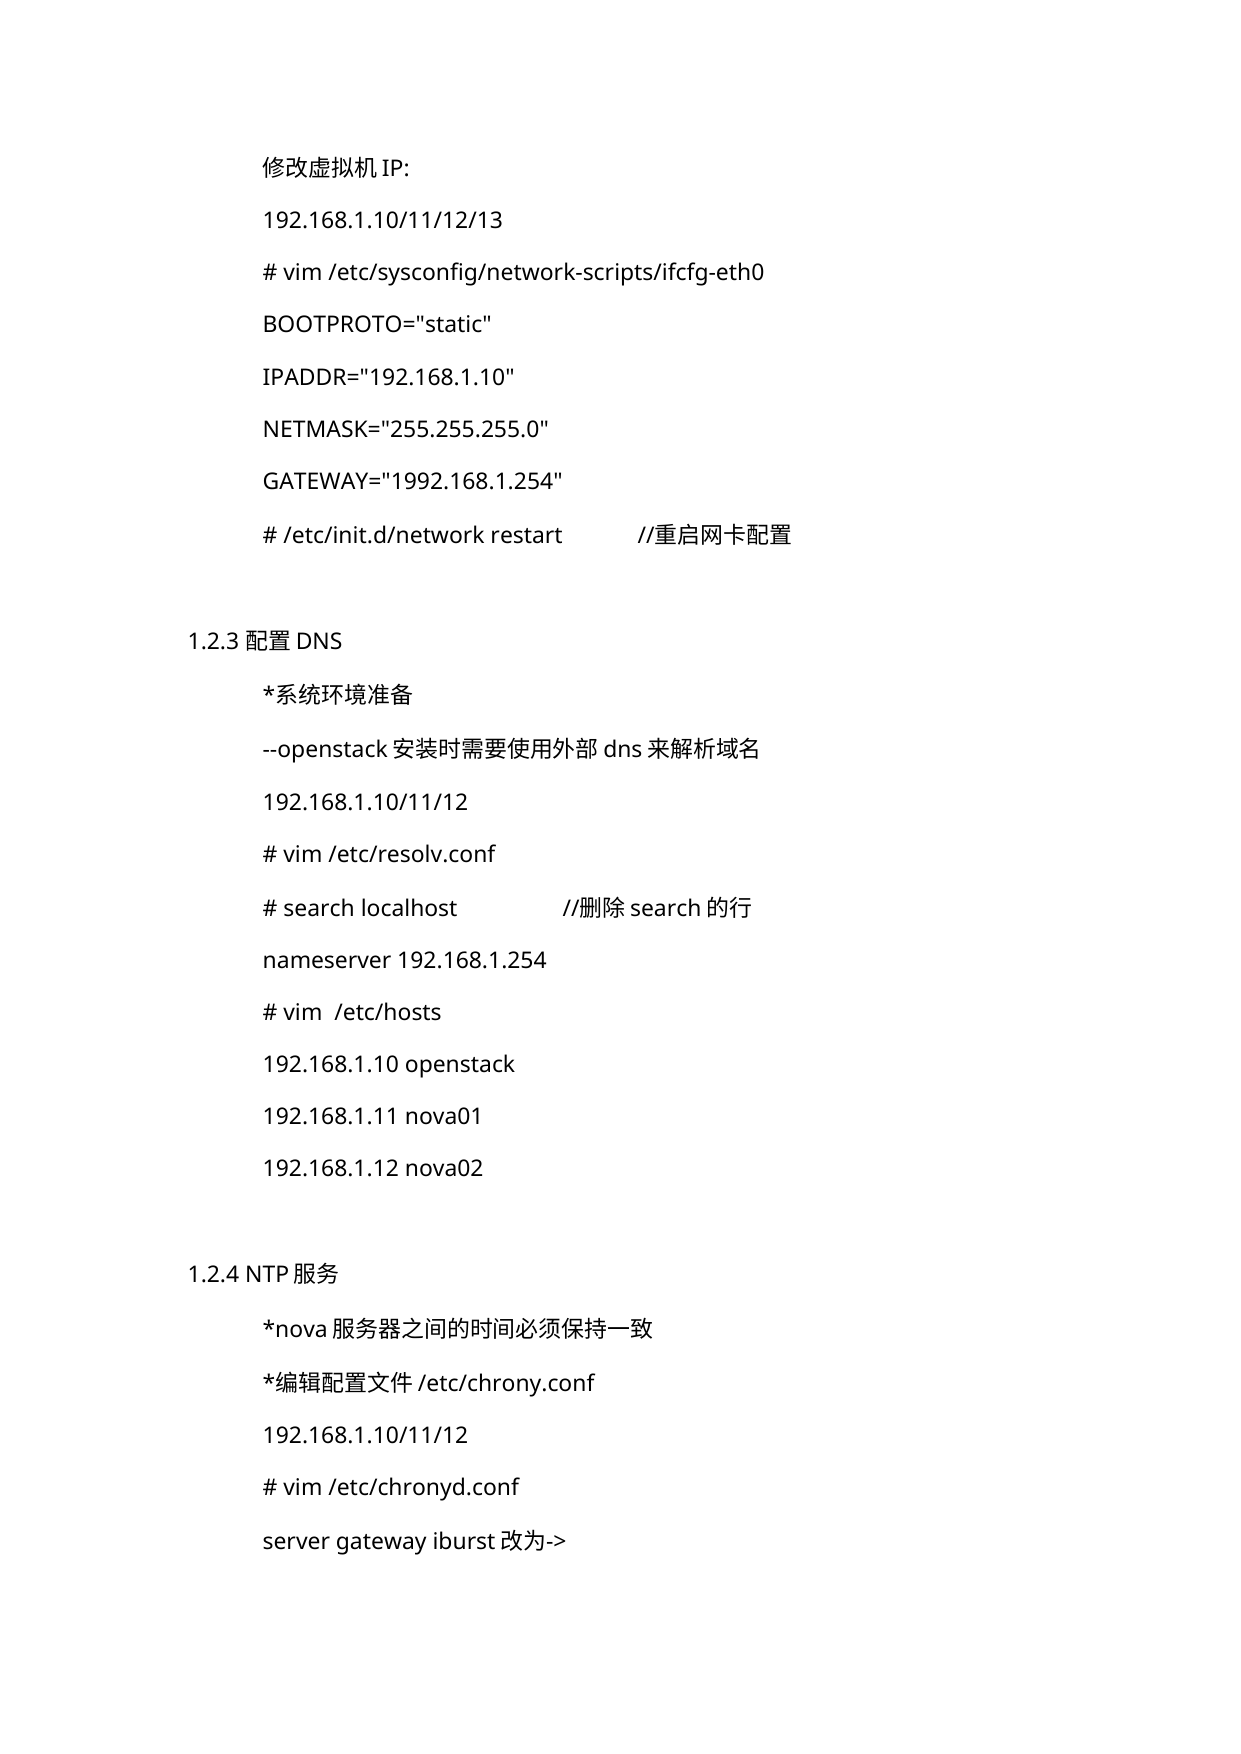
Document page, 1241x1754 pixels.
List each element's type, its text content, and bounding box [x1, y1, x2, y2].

text # search localhost //删除search的行 [187, 889, 1053, 923]
text BOOTPROTO="static" [187, 308, 1053, 339]
text 192.168.1.10/11/12 [187, 1419, 1053, 1450]
text # vim /etc/hosts [187, 996, 1053, 1027]
text --openstack安装时需要使用外部dns来解析域名 [187, 731, 1053, 764]
text 1.2.3 配置DNS [187, 623, 1053, 656]
text GATEWAY="1992.168.1.254" [187, 464, 1053, 496]
text 192.168.1.10 openstack [187, 1048, 1053, 1079]
text NETMASK="255.255.255.0" [187, 412, 1053, 444]
text 192.168.1.12 nova02 [187, 1152, 1053, 1183]
text 192.168.1.11 nova01 [187, 1100, 1053, 1131]
text # vim /etc/resolv.conf [187, 837, 1053, 869]
text 192.168.1.10/11/12 [187, 785, 1053, 817]
text nameserver 192.168.1.254 [187, 944, 1053, 975]
text IPADDR="192.168.1.10" [187, 360, 1053, 392]
text 1.2.4 NTP服务 [187, 1256, 1053, 1289]
text # /etc/init.d/network restart //重启网卡配置 [187, 517, 1053, 550]
text # vim /etc/sysconfig/network-scripts/ifcfg-eth0 [187, 256, 1053, 287]
text # vim /etc/chronyd.conf [187, 1471, 1053, 1502]
text *系统环境准备 [187, 677, 1053, 710]
text *nova服务器之间的时间必须保持一致 [187, 1310, 1053, 1344]
text 192.168.1.10/11/12/13 [187, 204, 1053, 235]
text 修改虚拟机IP: [187, 150, 1053, 183]
text server gateway iburst改为-> [187, 1523, 1053, 1556]
text *编辑配置文件 /etc/chrony.conf [187, 1364, 1053, 1398]
